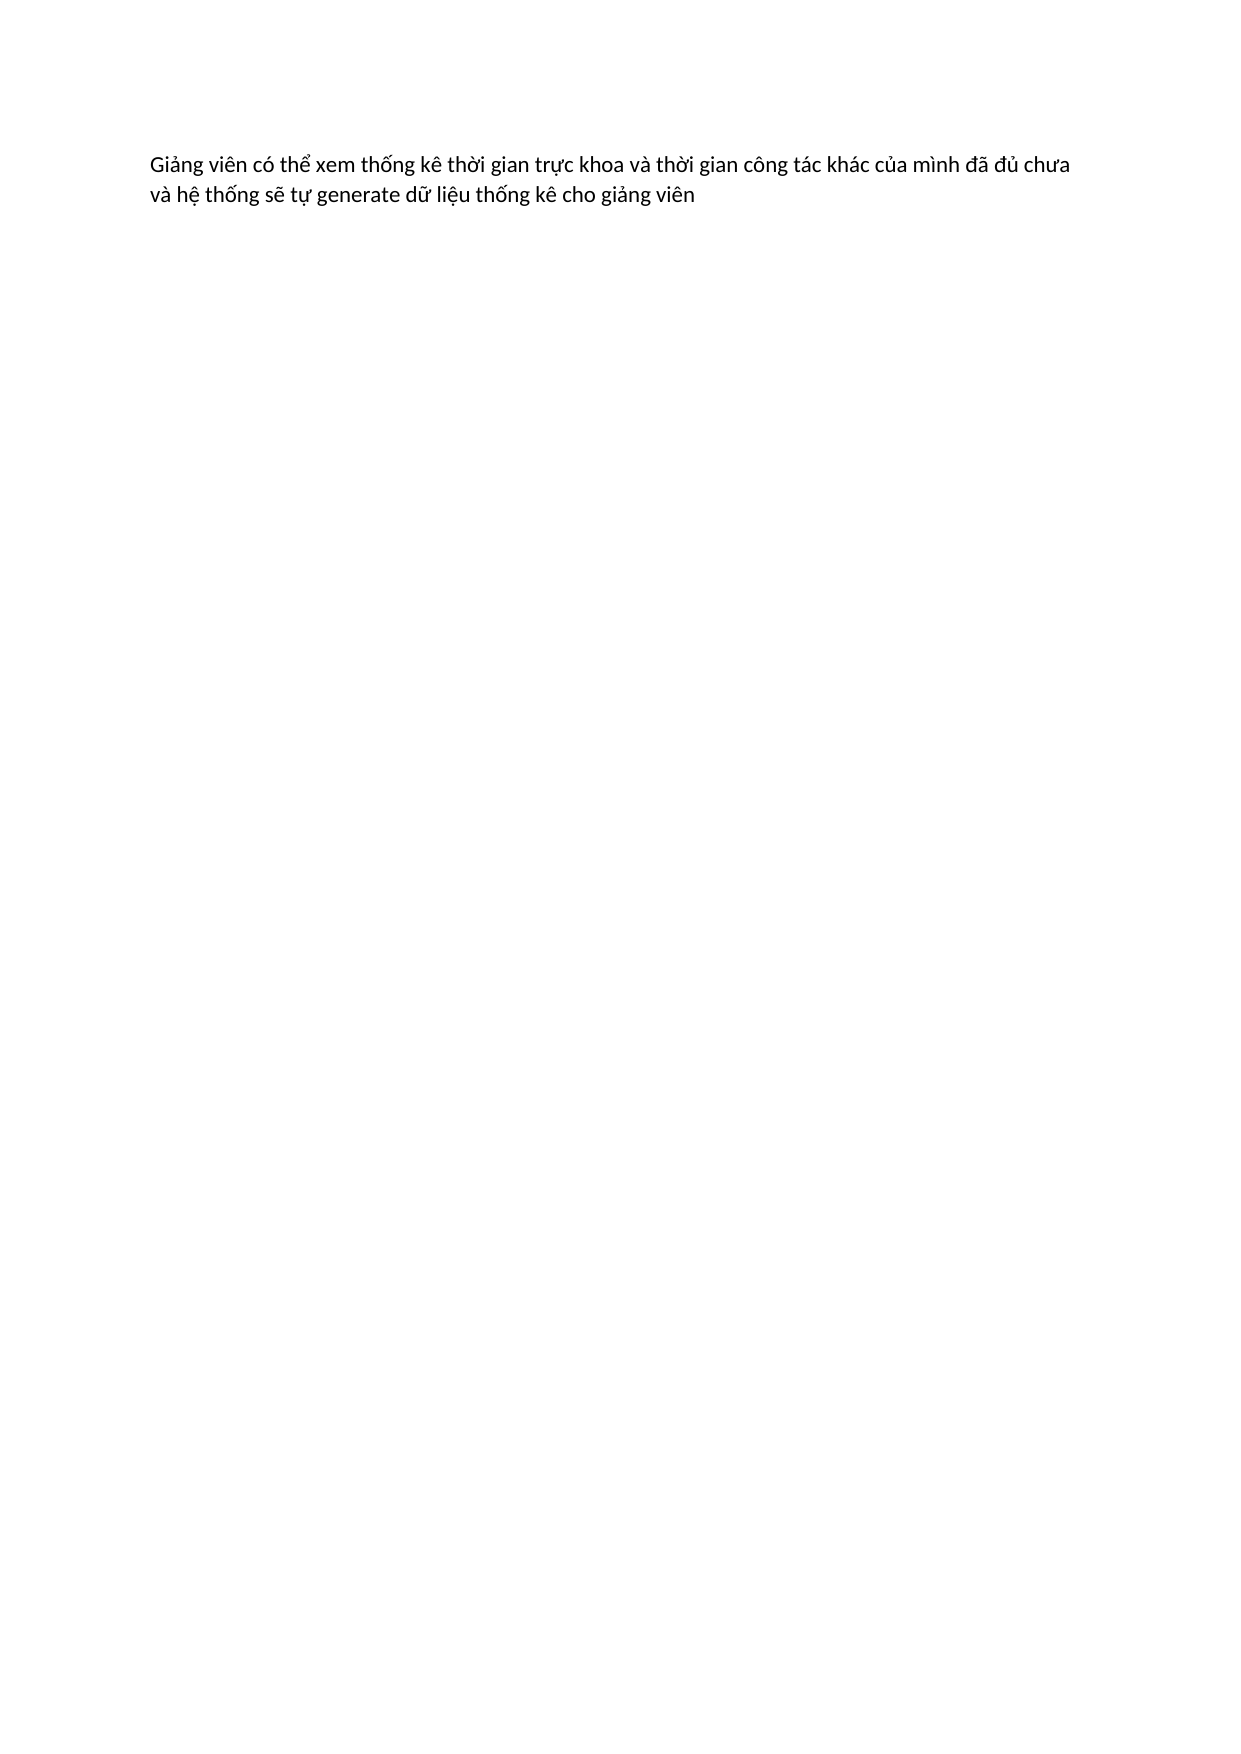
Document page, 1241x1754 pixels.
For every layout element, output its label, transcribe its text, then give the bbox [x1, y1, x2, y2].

text Giảng viên có thể xem thống kê thời gian trực khoa và thời gian công tác khác của mình đã đủ chưa và hệ thống sẽ tự generate dữ liệu thống kê cho giảng viên [150, 150, 1090, 208]
